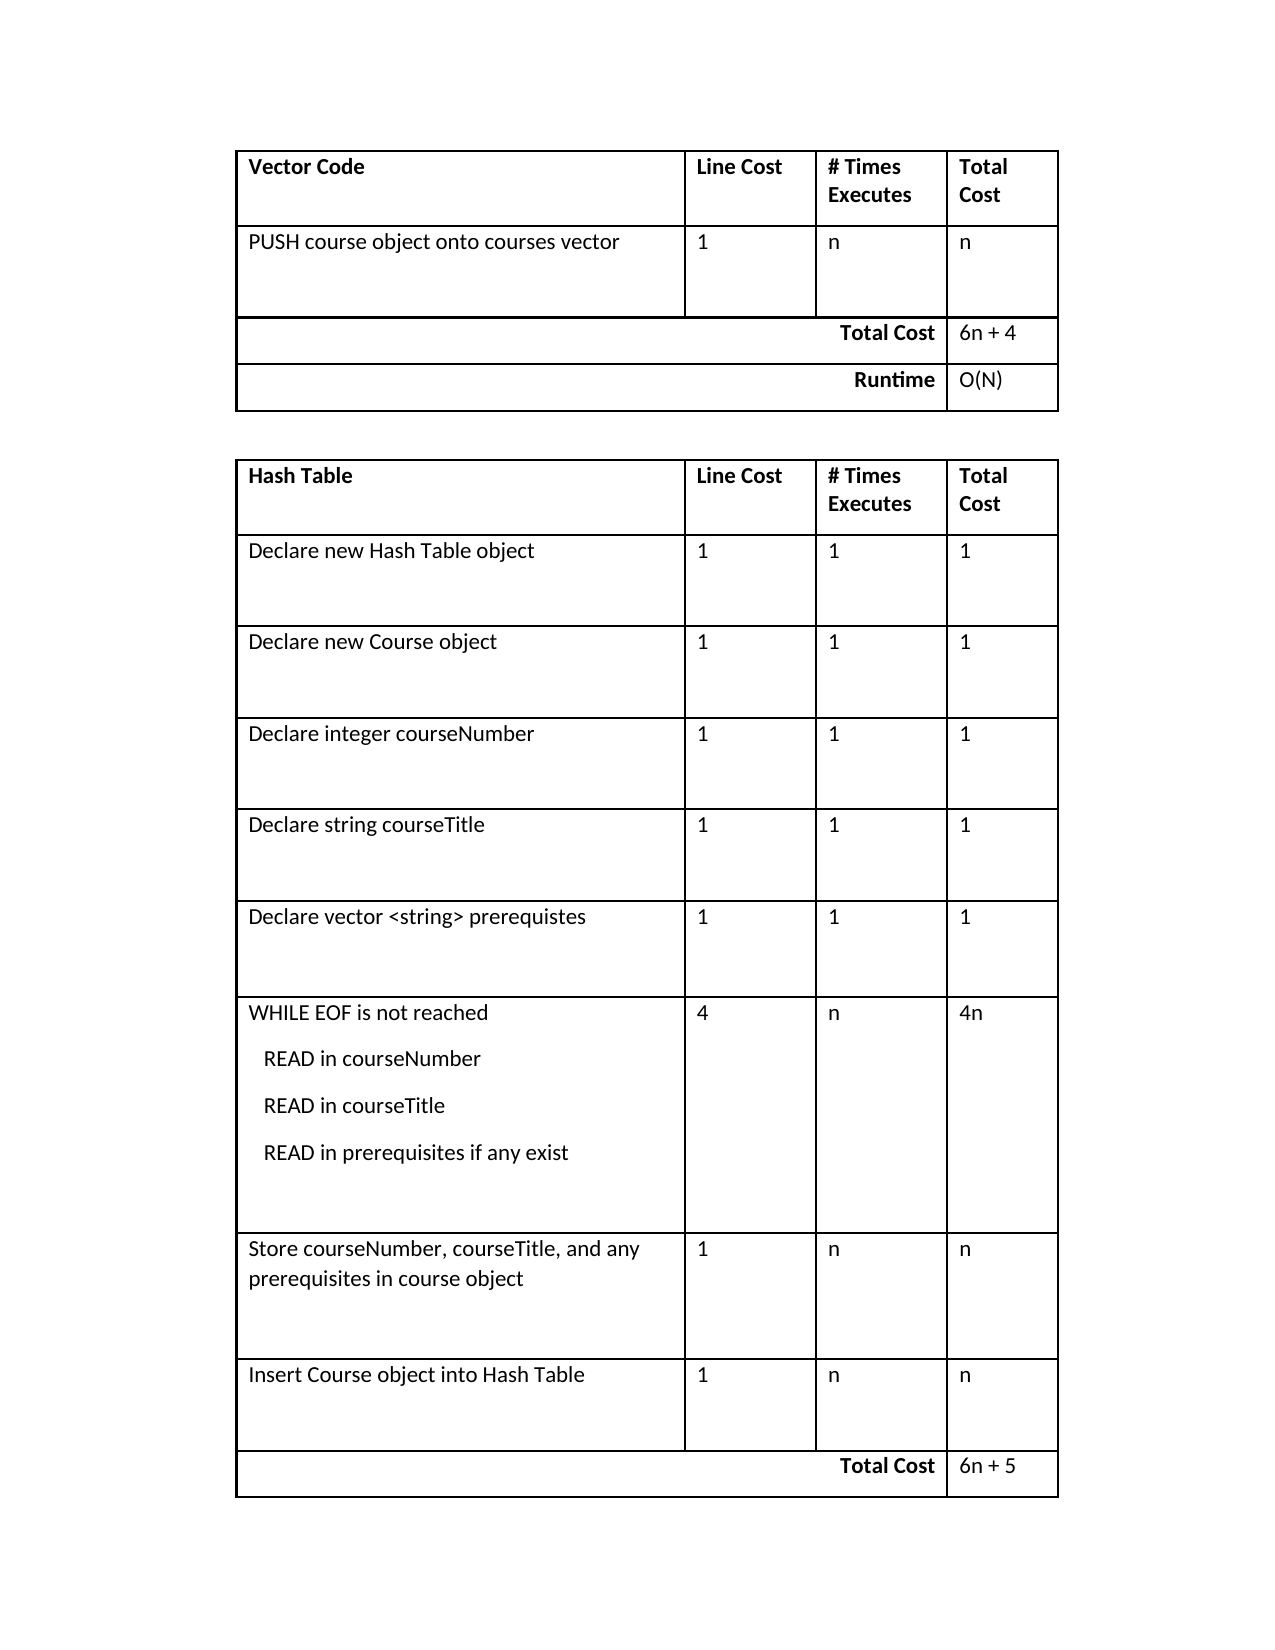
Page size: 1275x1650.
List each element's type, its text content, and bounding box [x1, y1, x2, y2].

table_cell 6n + 5 [948, 1452, 1057, 1496]
table_cell n [817, 998, 946, 1232]
table_cell 1 [817, 902, 946, 996]
table_cell 1 [948, 719, 1057, 808]
table_header Vector Code [238, 152, 684, 225]
table_cell 4n [948, 998, 1057, 1232]
table_header Line Cost [686, 461, 815, 534]
table_cell Declare string courseTitle [238, 810, 684, 900]
table_cell Runtime [238, 365, 946, 410]
table_cell Declare vector <string> prerequistes [238, 902, 684, 996]
table_cell 4 [686, 998, 815, 1232]
table_cell 1 [948, 536, 1057, 625]
table_cell 1 [686, 536, 815, 625]
table_cell n [817, 1360, 946, 1449]
table_header # Times Executes [817, 152, 946, 225]
table_cell n [817, 1234, 946, 1358]
table_cell 1 [686, 810, 815, 900]
table_cell 1 [686, 1234, 815, 1358]
table_header Hash Table [238, 461, 684, 534]
table_cell 1 [686, 227, 815, 316]
table_cell n [948, 1360, 1057, 1449]
table_header Total Cost [948, 152, 1057, 225]
table_cell 1 [948, 902, 1057, 996]
table_cell WHILE EOF is not reached READ in courseNumber READ in courseTitle READ in prerequisites if any exist [238, 998, 684, 1232]
table_cell Insert Course object into Hash Table [238, 1360, 684, 1449]
table_cell Declare new Course object [238, 627, 684, 717]
table_cell 1 [817, 810, 946, 900]
table_cell n [948, 1234, 1057, 1358]
table_cell Total Cost [238, 1452, 946, 1496]
table_cell 1 [948, 810, 1057, 900]
table_header Line Cost [686, 152, 815, 225]
table_cell 1 [817, 627, 946, 717]
table_cell 6n + 4 [948, 319, 1057, 363]
table_cell 1 [686, 719, 815, 808]
table_cell 1 [686, 1360, 815, 1449]
table_cell O(N) [948, 365, 1057, 410]
table_cell n [817, 227, 946, 316]
table_header # Times Executes [817, 461, 946, 534]
table_cell 1 [948, 627, 1057, 717]
table_cell Declare integer courseNumber [238, 719, 684, 808]
table_cell PUSH course object onto courses vector [238, 227, 684, 316]
table_cell Declare new Hash Table object [238, 536, 684, 625]
table_cell n [948, 227, 1057, 316]
table_cell 1 [686, 627, 815, 717]
table_cell 1 [817, 719, 946, 808]
table_cell 1 [817, 536, 946, 625]
table_header Total Cost [948, 461, 1057, 534]
table_cell 1 [686, 902, 815, 996]
table_cell Total Cost [238, 319, 946, 363]
table_cell Store courseNumber, courseTitle, and any prerequisites in course object [238, 1234, 684, 1358]
